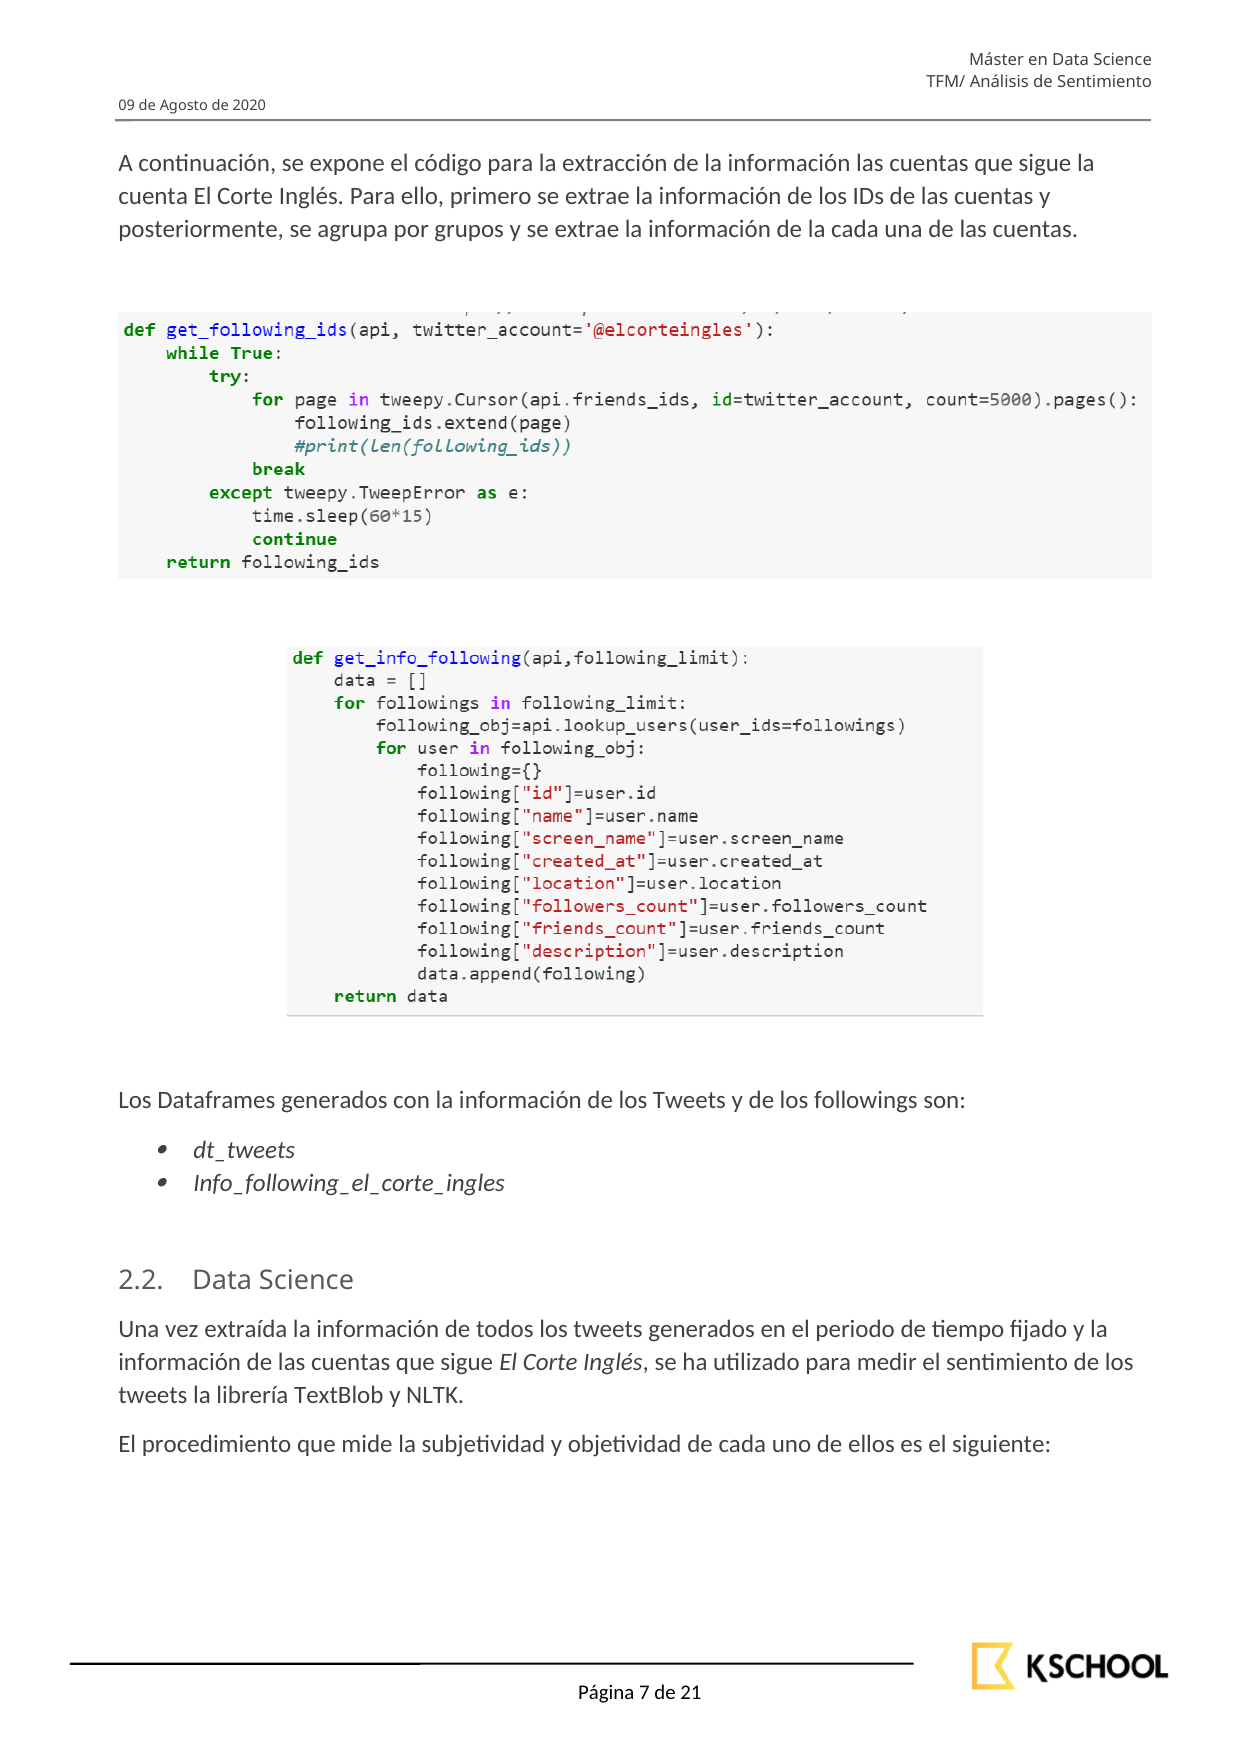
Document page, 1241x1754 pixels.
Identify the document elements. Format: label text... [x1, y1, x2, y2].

text Una vez extraída la información de todos los tweets generados en el periodo de tiempo fijado y la información de las cuentas que sigue El Corte Inglés, se ha utilizado para medir el sentimiento de los tweets la librería TextBlob y NLTK. [118, 1313, 1152, 1409]
list dt_tweets [156, 1134, 1152, 1165]
picture [286, 646, 984, 1017]
list Info_following_el_corte_ingles [156, 1167, 1152, 1198]
text El procedimiento que mide la subjetividad y objetividad de cada uno de ellos es el siguiente: [118, 1428, 1152, 1459]
text A continuación, se expone el código para la extracción de la información las cuentas que sigue la cuenta El Corte Inglés. Para ello, primero se extrae la información de los IDs de las cuentas y posteriormente, se agrupa por grupos y se extrae la información de la cada una de las cuentas. [118, 148, 1152, 244]
subtitle Data Science [118, 1261, 1152, 1298]
text Los Dataframes generados con la información de los Tweets y de los followings son: [118, 1085, 1152, 1115]
picture [966, 1638, 1175, 1694]
picture [118, 312, 1152, 579]
